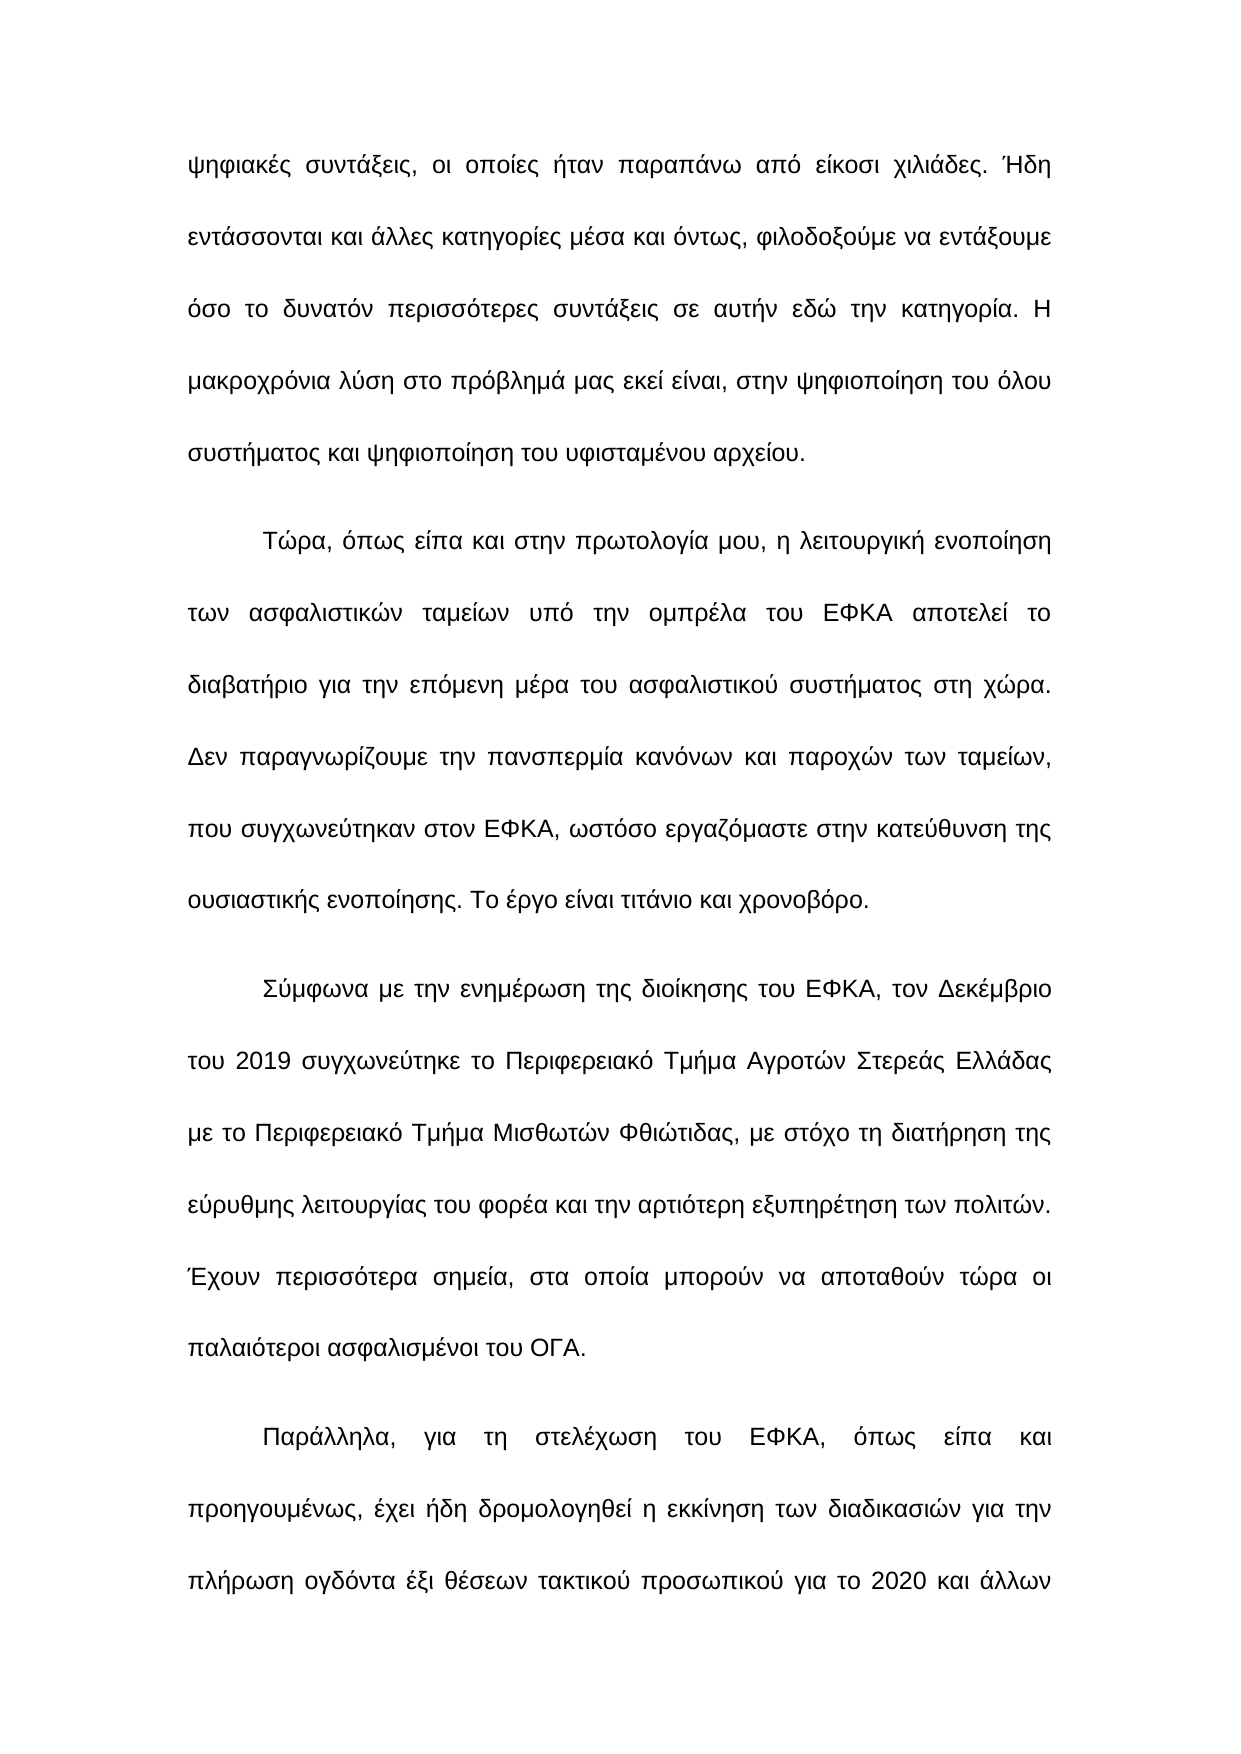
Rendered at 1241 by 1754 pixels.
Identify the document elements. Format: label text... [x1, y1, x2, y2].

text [187, 150, 1053, 466]
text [187, 1422, 1053, 1594]
text Σύμφωνα με την ενημέρωση της διοίκησης του ΕΦΚΑ, τον Δεκέμβριο του 2019 συγχωνεύτηκε το Περιφερειακό Τμήμα Αγροτών Στερεάς Ελλάδας με το Περιφερειακό Τμήμα Μισθωτών Φθιώτιδας, με στόχο τη διατήρηση της εύρυθμης λειτουργίας του φορέα και την αρτιότερη εξυπηρέτηση των πολιτών. Έχουν περισσότερα σημεία, στα οποία μπορούν να αποταθούν τώρα οι παλαιότεροι ασφαλισμένοι του ΟΓΑ. [187, 974, 1053, 1362]
text Τώρα, όπως είπα και στην πρωτολογία μου, η λειτουργική ενοποίηση των ασφαλιστικών ταμείων υπό την ομπρέλα του ΕΦΚΑ αποτελεί το διαβατήριο για την επόμενη μέρα του ασφαλιστικού συστήματος στη χώρα. Δεν παραγνωρίζουμε την πανσπερμία κανόνων και παροχών των ταμείων, που συγχωνεύτηκαν στον ΕΦΚΑ, ωστόσο εργαζόμαστε στην κατεύθυνση της ουσιαστικής ενοποίησης. Το έργο είναι τιτάνιο και χρονοβόρο. [187, 526, 1053, 914]
